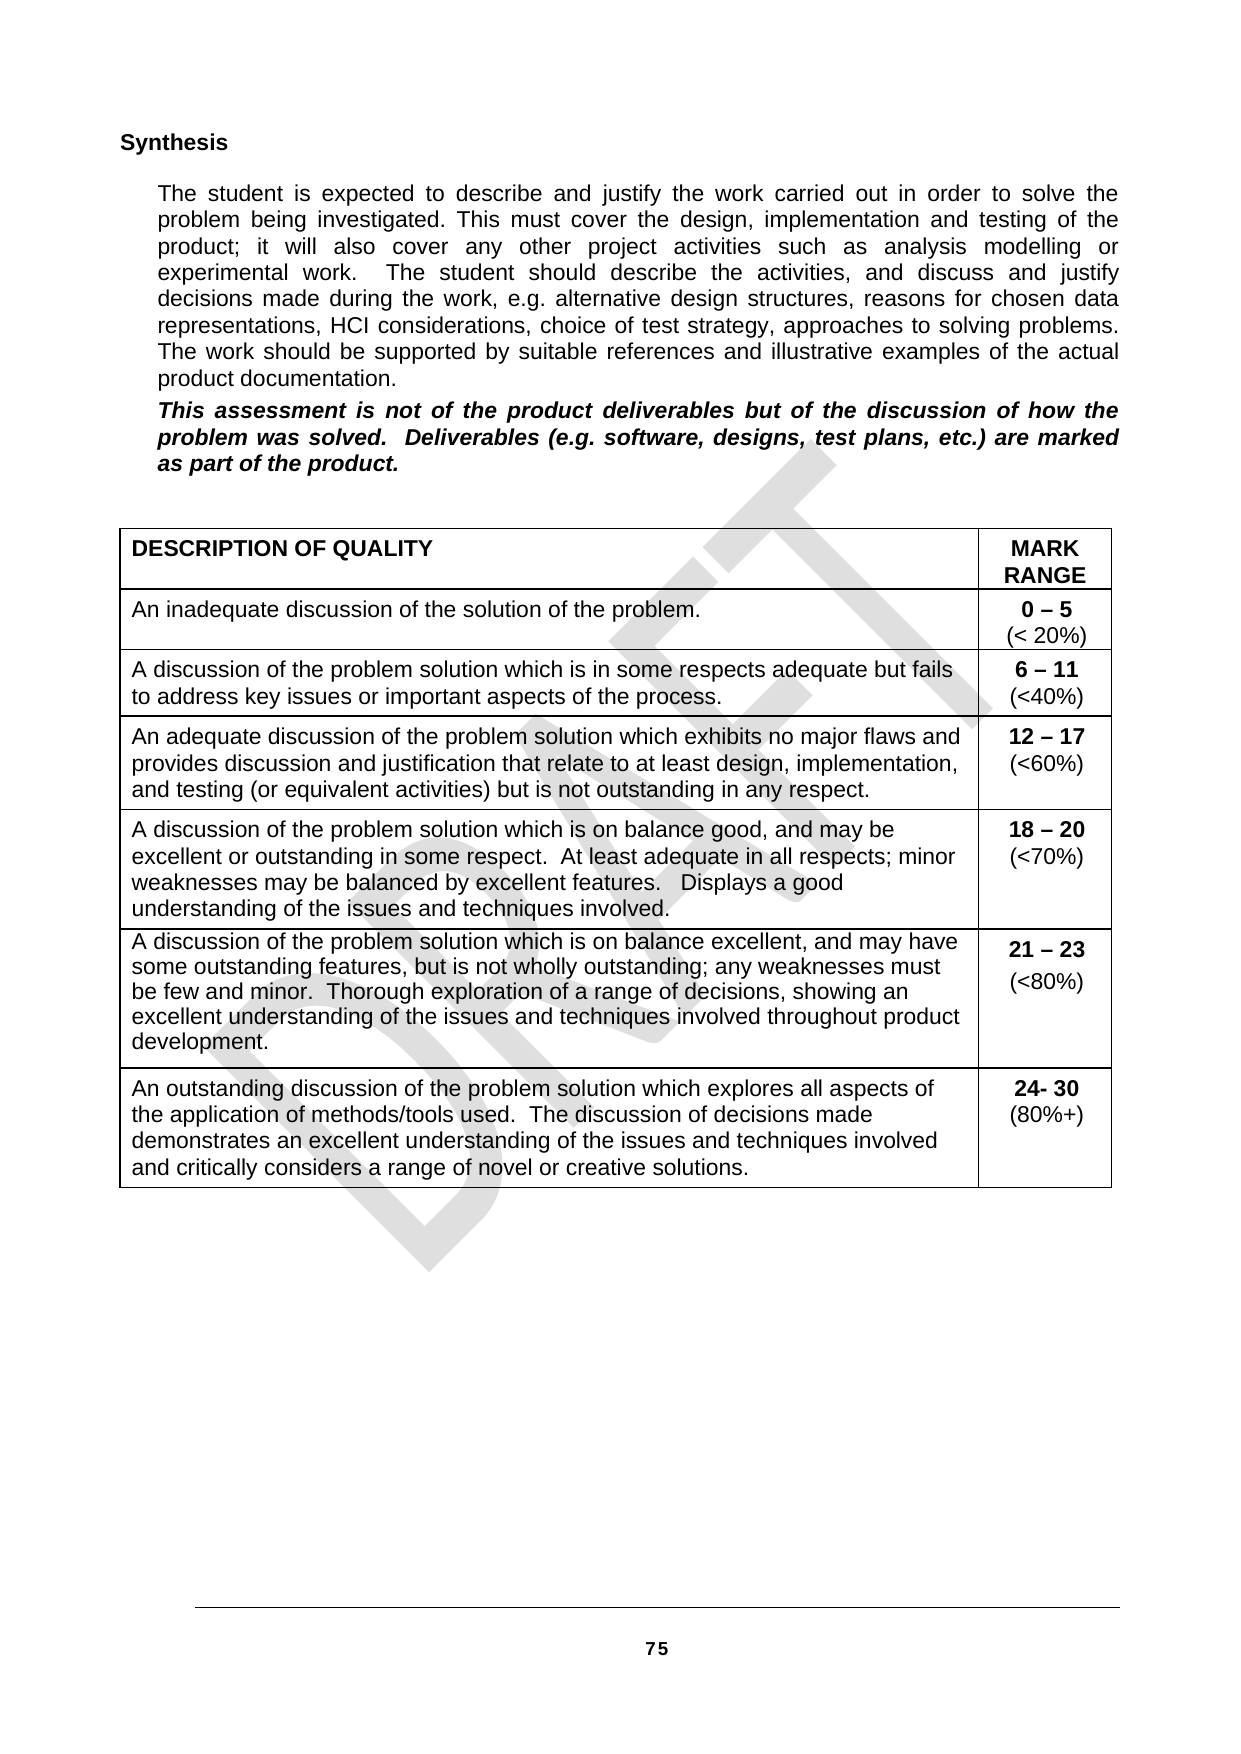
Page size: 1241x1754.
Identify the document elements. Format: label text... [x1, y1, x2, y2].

table_cell 18 – 20 (<70%) [979, 810, 1111, 928]
table_cell 21 – 23 (<80%) [979, 930, 1111, 1067]
text Synthesis [120, 130, 1120, 155]
table_cell 12 – 17 (<60%) [979, 717, 1111, 808]
table_cell An adequate discussion of the problem solution which exhibits no major flaws and provides discussion and justification that relate to at least design, implementation, and testing (or equivalent activities) but is not outstanding in any respect. [121, 717, 978, 808]
table_cell 6 – 11 (<40%) [979, 650, 1111, 715]
table_header MARK RANGE [979, 529, 1111, 588]
list The student is expected to describe and justify the work carried out in order to solve the problem being investigated. This must cover the design, implementation and testing of the product; it will also cover any other project activities such as analysis modelling or experimental work. The student should describe the activities, and discuss and justify decisions made during the work, e.g. alternative design structures, reasons for chosen data representations, HCI considerations, choice of test strategy, approaches to solving problems. The work should be supported by suitable references and illustrative examples of the actual product documentation. [157, 180, 1120, 391]
table_cell An inadequate discussion of the solution of the problem. [121, 590, 978, 648]
table_cell 0 – 5 (< 20%) [979, 590, 1111, 648]
table_header DESCRIPTION OF QUALITY [121, 529, 978, 588]
table_cell 24- 30 (80%+) [979, 1069, 1111, 1186]
table_cell A discussion of the problem solution which is on balance good, and may be excellent or outstanding in some respect. At least adequate in all respects; minor weaknesses may be balanced by excellent features. Displays a good understanding of the issues and techniques involved. [121, 810, 978, 928]
list This assessment is not of the product deliverables but of the discussion of how the problem was solved. Deliverables (e.g. software, designs, test plans, etc.) are marked as part of the product. [157, 397, 1120, 476]
table_cell A discussion of the problem solution which is in some respects adequate but fails to address key issues or important aspects of the process. [121, 650, 978, 715]
table_cell A discussion of the problem solution which is on balance excellent, and may have some outstanding features, but is not wholly outstanding; any weaknesses must be few and minor. Thorough exploration of a range of decisions, showing an excellent understanding of the issues and techniques involved throughout product development. [121, 930, 978, 1067]
table_cell An outstanding discussion of the problem solution which explores all aspects of the application of methods/tools used. The discussion of decisions made demonstrates an excellent understanding of the issues and techniques involved and critically considers a range of novel or creative solutions. [121, 1069, 978, 1186]
